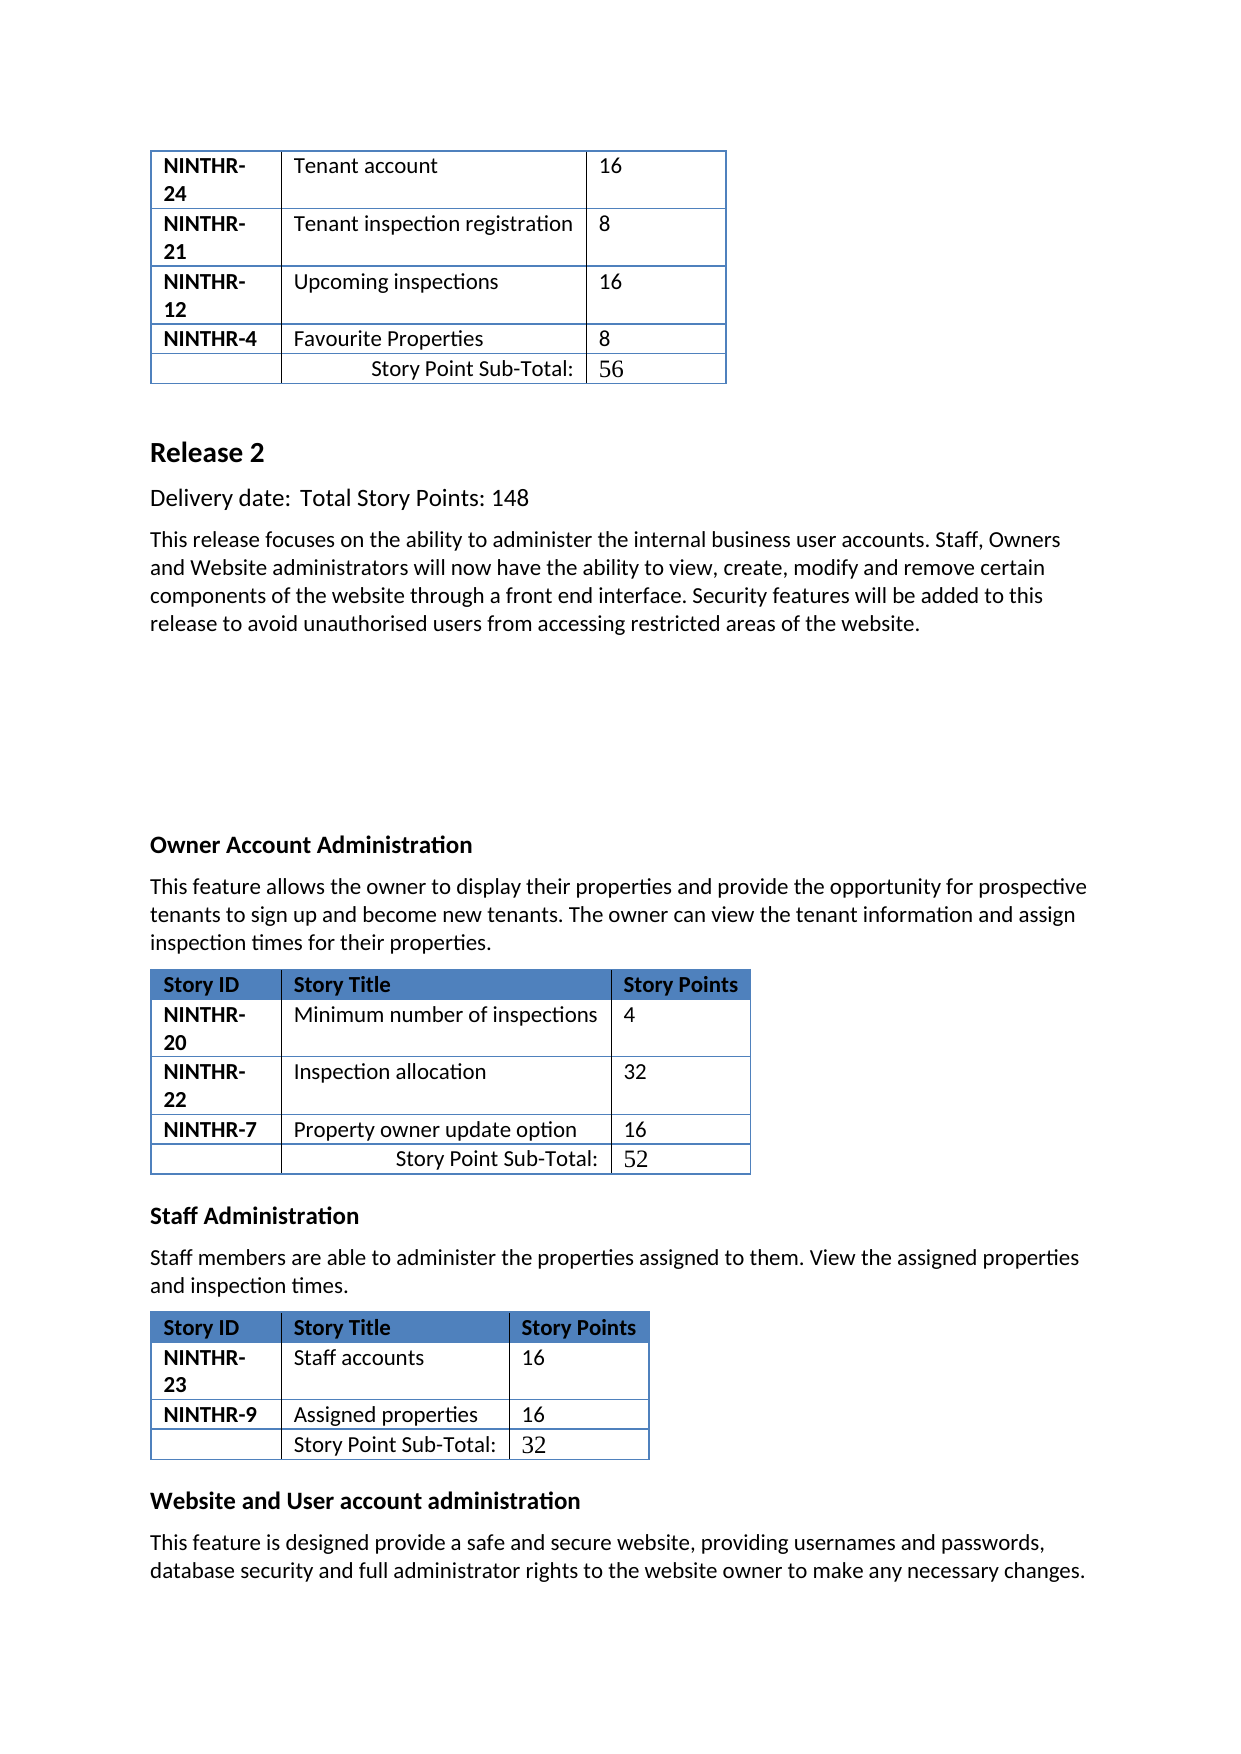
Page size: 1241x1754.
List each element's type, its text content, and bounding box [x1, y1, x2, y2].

table_cell Property owner update option [282, 1115, 611, 1143]
table_cell Tenant inspection registration [282, 209, 586, 265]
table_header Story Title [282, 1313, 509, 1341]
table_cell NINTHR-21 [152, 209, 281, 265]
table_cell 16 [510, 1400, 648, 1428]
table_cell Staff accounts [282, 1343, 509, 1399]
text This feature is designed provide a safe and secure website, providing usernames and passwords, database security and full administrator rights to the website owner to make any necessary changes. [150, 1528, 1090, 1584]
table_header Story Title [282, 970, 611, 998]
table_cell 56 [587, 354, 725, 383]
table_cell 16 [587, 152, 725, 208]
table_cell 16 [612, 1115, 750, 1143]
table_cell Minimum number of inspections [282, 1000, 611, 1056]
text Website and User account administration [150, 1485, 1090, 1516]
table_header Story ID [152, 970, 281, 998]
text This release focuses on the ability to administer the internal business user accounts. Staff, Owners and Website administrators will now have the ability to view, create, modify and remove certain components of the website through a front end interface. Security features will be added to this release to avoid unauthorised users from accessing restricted areas of the website. [150, 525, 1090, 637]
table_header Story Points [510, 1313, 648, 1341]
table_cell Assigned properties [282, 1400, 509, 1428]
table_cell 8 [587, 325, 725, 352]
table_cell [152, 1430, 281, 1458]
table_header Story ID [152, 1313, 281, 1341]
text Release 2 [150, 434, 1090, 470]
table_cell NINTHR-12 [152, 267, 281, 323]
text Staff members are able to administer the properties assigned to them. View the assigned properties and inspection times. [150, 1243, 1090, 1299]
table_cell NINTHR-23 [152, 1343, 281, 1399]
text This feature allows the owner to display their properties and provide the opportunity for prospective tenants to sign up and become new tenants. The owner can view the tenant information and assign inspection times for their properties. [150, 872, 1090, 956]
table_cell [152, 354, 281, 383]
table_cell Upcoming inspections [282, 267, 586, 323]
table_cell NINTHR-24 [152, 152, 281, 208]
table_cell Story Point Sub-Total: [282, 1430, 509, 1458]
table_cell 32 [612, 1057, 750, 1113]
table_cell NINTHR-22 [152, 1057, 281, 1113]
table_cell Favourite Properties [282, 325, 586, 352]
text Delivery date: Total Story Points: 148 [150, 482, 1090, 513]
text Staff Administration [150, 1200, 1090, 1230]
table_cell Tenant account [282, 152, 586, 208]
table_cell 16 [510, 1343, 648, 1399]
table_cell [152, 1145, 281, 1173]
table_cell 4 [612, 1000, 750, 1056]
table_cell 52 [612, 1145, 750, 1173]
table_cell 32 [510, 1430, 648, 1458]
table_cell NINTHR-7 [152, 1115, 281, 1143]
table_cell NINTHR-9 [152, 1400, 281, 1428]
table_cell Inspection allocation [282, 1057, 611, 1113]
table_cell Story Point Sub-Total: [282, 1145, 611, 1173]
table_cell 16 [587, 267, 725, 323]
table_cell NINTHR-20 [152, 1000, 281, 1056]
table_cell NINTHR-4 [152, 325, 281, 352]
table_cell Story Point Sub-Total: [282, 354, 586, 383]
text Owner Account Administration [150, 829, 1090, 859]
table_cell 8 [587, 209, 725, 265]
table_header Story Points [612, 970, 750, 998]
